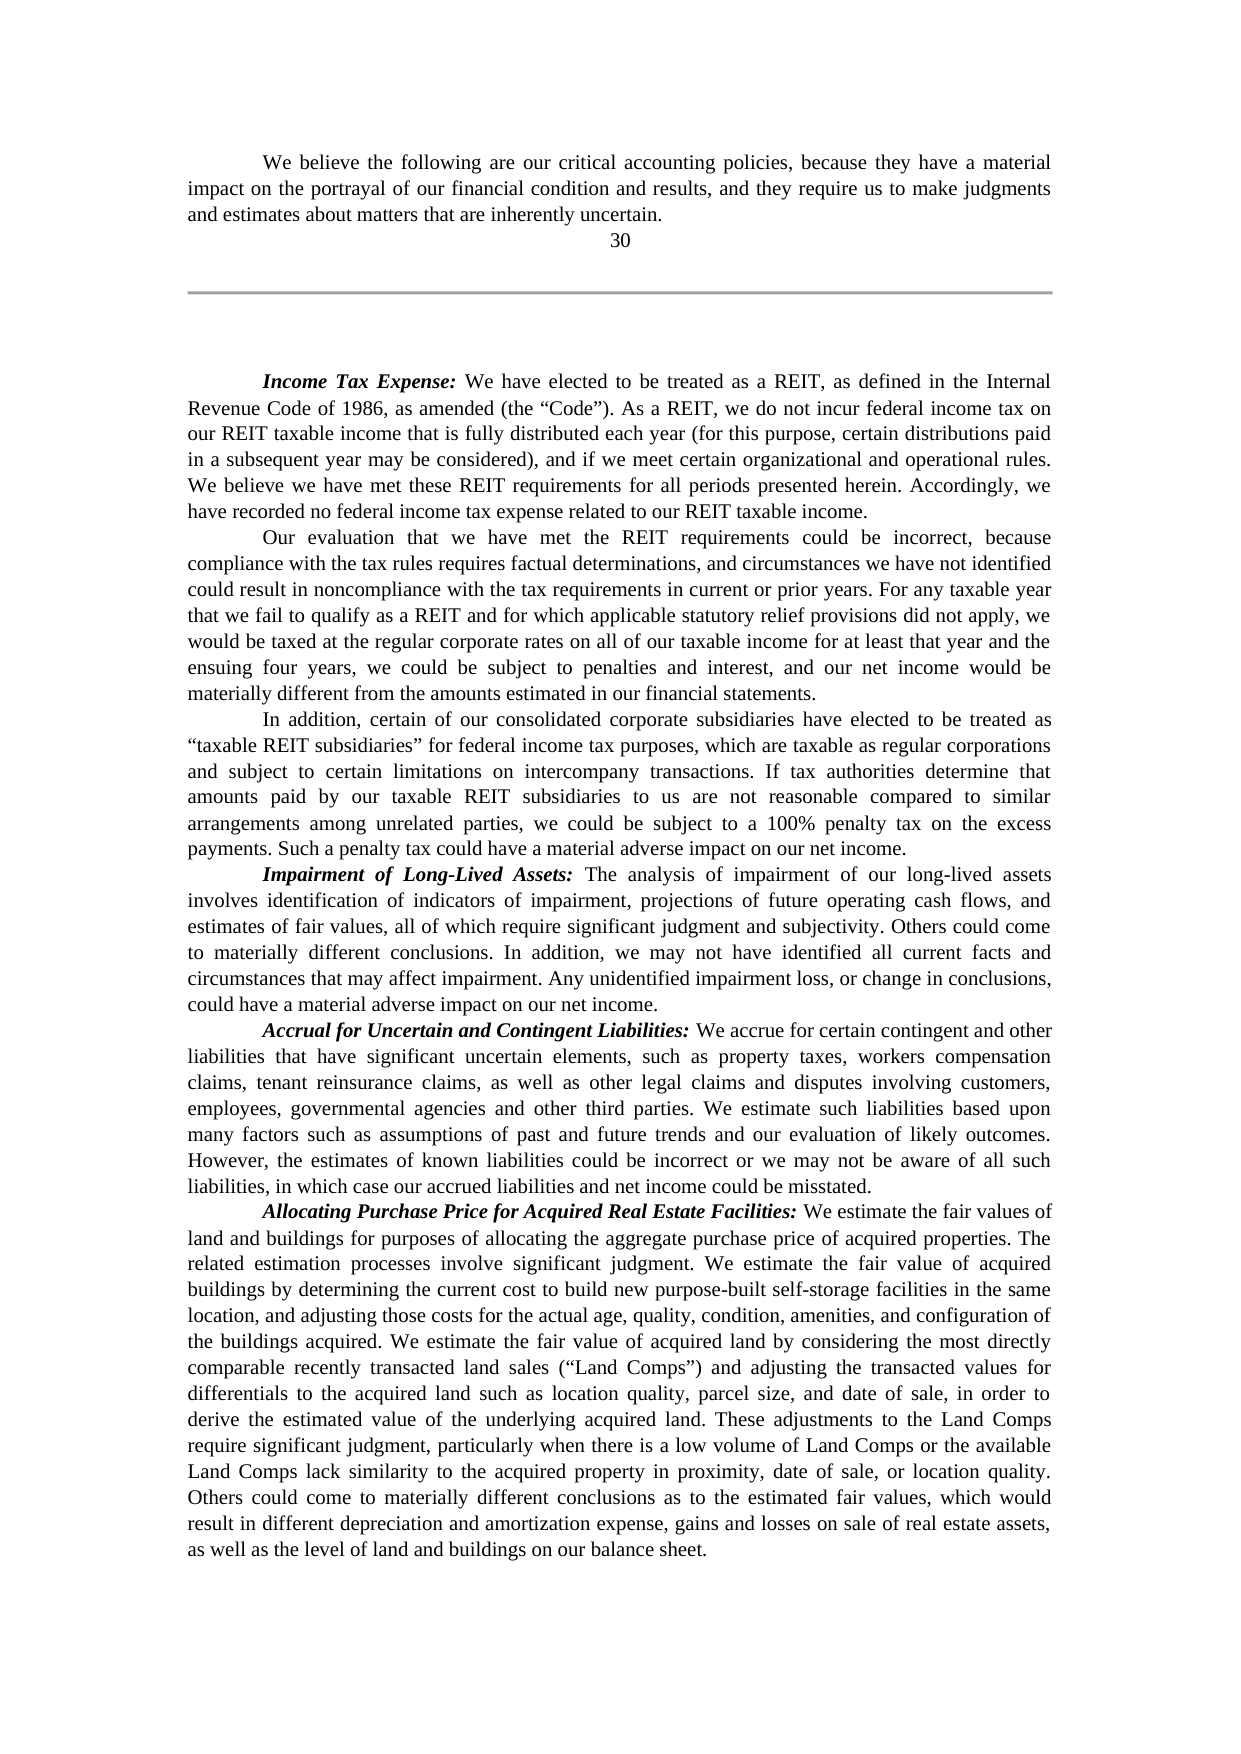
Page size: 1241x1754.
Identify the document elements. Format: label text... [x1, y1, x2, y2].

text Our evaluation that we have met the REIT requirements could be incorrect, because compliance with the tax rules requires factual determinations, and circumstances we have not identified could result in noncompliance with the tax requirements in current or prior years. For any taxable year that we fail to qualify as a REIT and for which applicable statutory relief provisions did not apply, we would be taxed at the regular corporate rates on all of our taxable income for at least that year and the ensuing four years, we could be subject to penalties and interest, and our net income would be materially different from the amounts estimated in our financial statements. [187, 525, 1053, 705]
text In addition, certain of our consolidated corporate subsidiaries have elected to be treated as “taxable REIT subsidiaries” for federal income tax purposes, which are taxable as regular corporations and subject to certain limitations on intercompany transactions. If tax authorities determine that amounts paid by our taxable REIT subsidiaries to us are not reasonable compared to similar arrangements among unrelated parties, we could be subject to a 100% penalty tax on the excess payments. Such a penalty tax could have a material adverse impact on our net income. [187, 707, 1053, 860]
text Accrual for Uncertain and Contingent Liabilities: We accrue for certain contingent and other liabilities that have significant uncertain elements, such as property taxes, workers compensation claims, tenant reinsurance claims, as well as other legal claims and disputes involving customers, employees, governmental agencies and other third parties. We estimate such liabilities based upon many factors such as assumptions of past and future trends and our evaluation of likely outcomes. However, the estimates of known liabilities could be incorrect or we may not be aware of all such liabilities, in which case our accrued liabilities and net income could be misstated. [187, 1018, 1053, 1198]
text Income Tax Expense: We have elected to be treated as a REIT, as defined in the Internal Revenue Code of 1986, as amended (the “Code”). As a REIT, we do not incur federal income tax on our REIT taxable income that is fully distributed each year (for this purpose, certain distributions paid in a subsequent year may be considered), and if we meet certain organizational and operational rules. We believe we have met these REIT requirements for all periods presented herein. Accordingly, we have recorded no federal income tax expense related to our REIT taxable income. [187, 369, 1053, 523]
text Allocating Purchase Price for Acquired Real Estate Facilities: We estimate the fair values of land and buildings for purposes of allocating the aggregate purchase price of acquired properties. The related estimation processes involve significant judgment. We estimate the fair value of acquired buildings by determining the current cost to build new purpose-built self-storage facilities in the same location, and adjusting those costs for the actual age, quality, condition, amenities, and configuration of the buildings acquired. We estimate the fair value of acquired land by considering the most directly comparable recently transacted land sales (“Land Comps”) and adjusting the transacted values for differentials to the acquired land such as location quality, parcel size, and date of sale, in order to derive the estimated value of the underlying acquired land. These adjustments to the Land Comps require significant judgment, particularly when there is a low volume of Land Comps or the available Land Comps lack similarity to the acquired property in proximity, date of sale, or location quality. Others could come to materially different conclusions as to the estimated fair values, which would result in different depreciation and amortization expense, gains and losses on sale of real estate assets, as well as the level of land and buildings on our balance sheet. [187, 1199, 1053, 1561]
text We believe the following are our critical accounting policies, because they have a material impact on the portrayal of our financial condition and results, and they require us to make judgments and estimates about matters that are inherently uncertain. [187, 150, 1053, 226]
text Impairment of Long-Lived Assets: The analysis of impairment of our long-lived assets involves identification of indicators of impairment, projections of future operating cash flows, and estimates of fair values, all of which require significant judgment and subjectivity. Others could come to materially different conclusions. In addition, we may not have identified all current facts and circumstances that may affect impairment. Any unidentified impairment loss, or change in conclusions, could have a material adverse impact on our net income. [187, 862, 1053, 1016]
text 30 [187, 228, 1053, 252]
